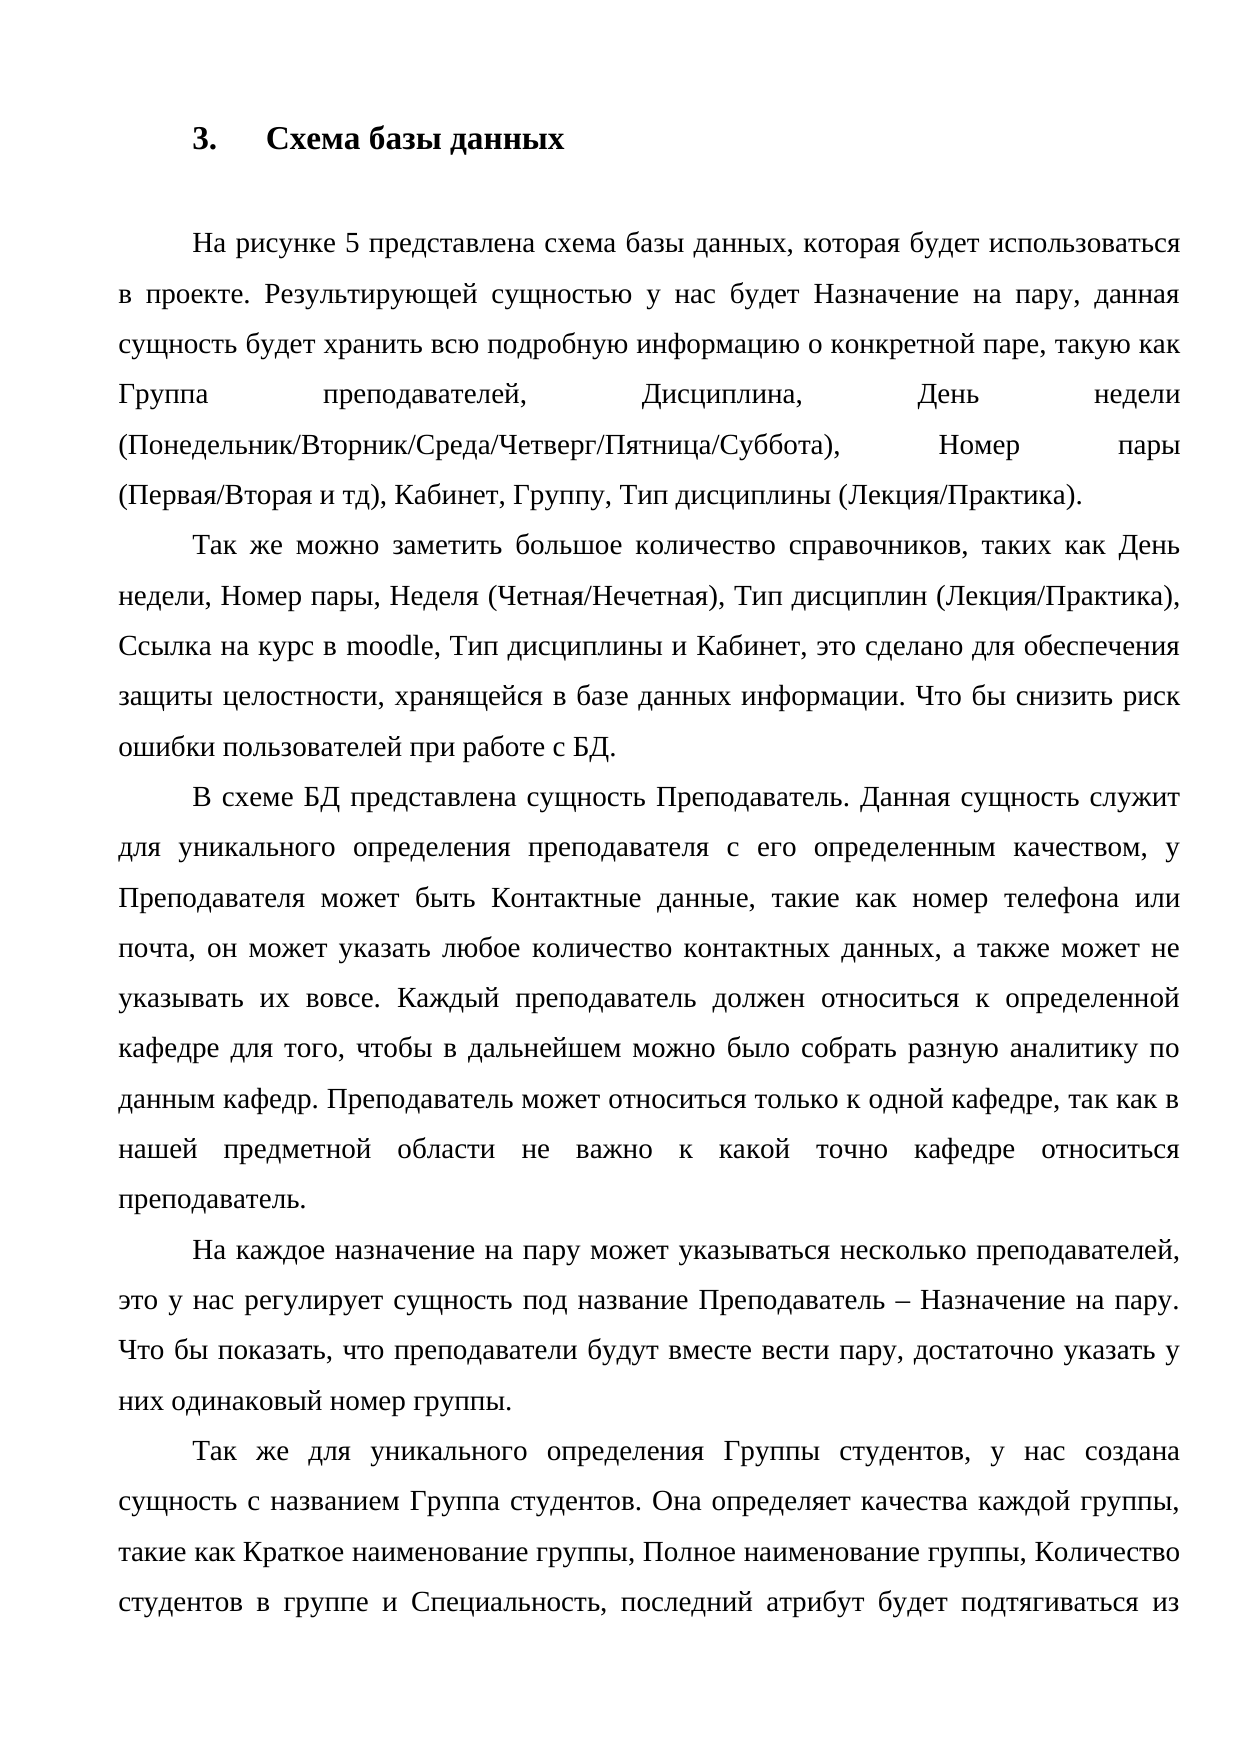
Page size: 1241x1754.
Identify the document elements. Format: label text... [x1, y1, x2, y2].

text В схеме БД представлена сущность Преподаватель. Данная сущность служит для уникального определения преподавателя с его определенным качеством, у Преподавателя может быть Контактные данные, такие как номер телефона или почта, он может указать любое количество контактных данных, а также может не указывать их вовсе. Каждый преподаватель должен относиться к определенной кафедре для того, чтобы в дальнейшем можно было собрать разную аналитику по данным кафедр. Преподаватель может относиться только к одной кафедре, так как в нашей предметной области не важно к какой точно кафедре относиться преподаватель. [118, 779, 1181, 1215]
list Схема базы данных [118, 118, 1181, 156]
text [118, 1433, 1181, 1618]
text Так же можно заметить большое количество справочников, таких как День недели, Номер пары, Неделя (Четная/Нечетная), Тип дисциплин (Лекция/Практика), Ссылка на курс в moodle, Тип дисциплины и Кабинет, это сделано для обеспечения защиты целостности, хранящейся в базе данных информации. Что бы снизить риск ошибки пользователей при работе с БД. [118, 527, 1181, 762]
text На каждое назначение на пару может указываться несколько преподавателей, это у нас регулирует сущность под название Преподаватель – Назначение на пару. Что бы показать, что преподаватели будут вместе вести пару, достаточно указать у них одинаковый номер группы. [118, 1232, 1181, 1416]
text На рисунке 5 представлена схема базы данных, которая будет использоваться в проекте. Результирующей сущностью у нас будет Назначение на пару, данная сущность будет хранить всю подробную информацию о конкретной паре, такую как Группа преподавателей, Дисциплина, День недели (Понедельник/Вторник/Среда/Четверг/Пятница/Суббота), Номер пары (Первая/Вторая и тд), Кабинет, Группу, Тип дисциплины (Лекция/Практика). [118, 226, 1181, 511]
